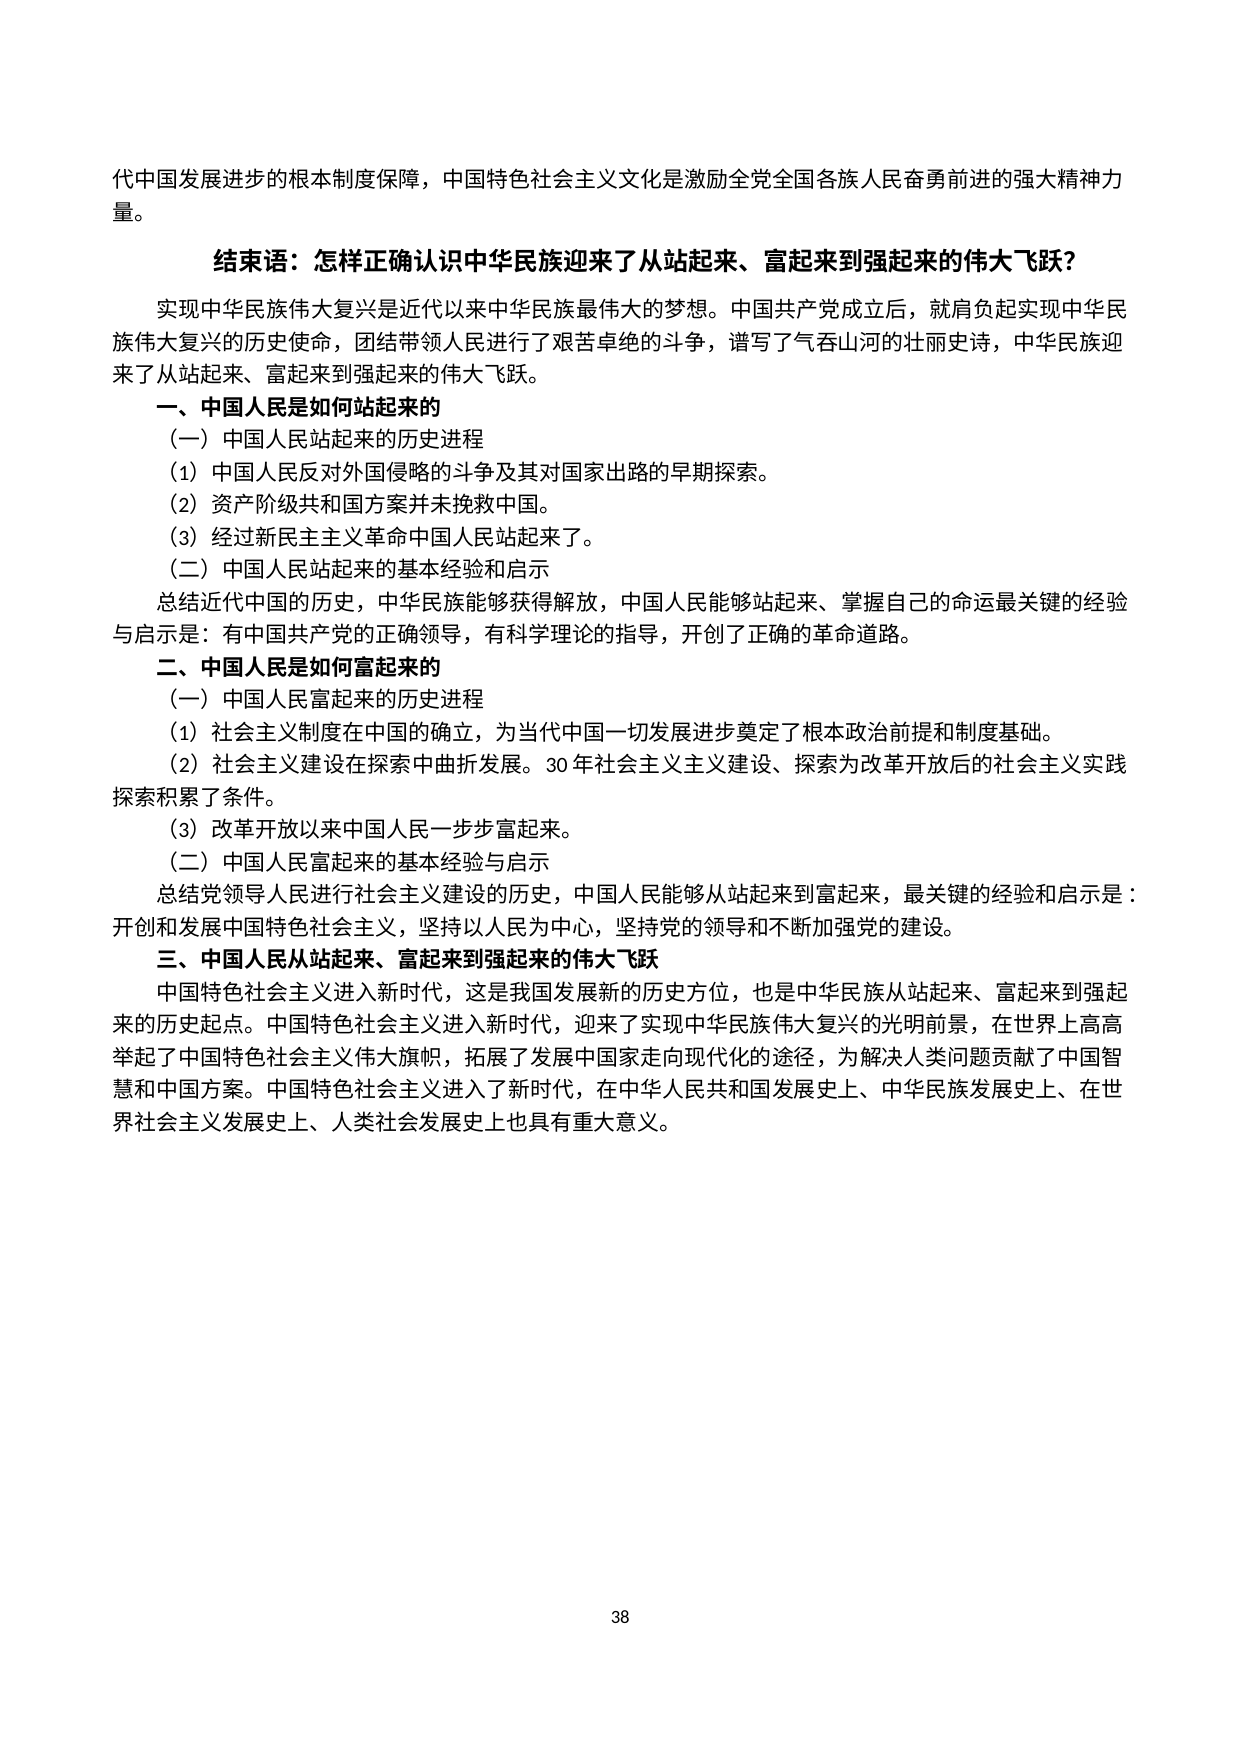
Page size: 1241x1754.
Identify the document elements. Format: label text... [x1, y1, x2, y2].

text 实现中华民族伟大复兴是近代以来中华民族最伟大的梦想。中国共产党成立后，就肩负起实现中华民族伟大复兴的历史使命，团结带领人民进行了艰苦卓绝的斗争，谱写了气吞山河的壮丽史诗，中华民族迎来了从站起来、富起来到强起来的伟大飞跃。 [112, 292, 1128, 389]
text （1）中国人民反对外国侵略的斗争及其对国家出路的早期探索。 [112, 454, 1128, 487]
text （2）资产阶级共和国方案并未挽救中国。 [112, 487, 1128, 519]
text 结束语：怎样正确认识中华民族迎来了从站起来、富起来到强起来的伟大飞跃？ [112, 227, 1128, 292]
text 总结近代中国的历史，中华民族能够获得解放，中国人民能够站起来、掌握自己的命运最关键的经验与启示是：有中国共产党的正确领导，有科学理论的指导，开创了正确的革命道路。 [112, 584, 1128, 649]
text 三、中国人民从站起来、富起来到强起来的伟大飞跃 [112, 942, 1128, 974]
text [112, 162, 1128, 227]
text 二、中国人民是如何富起来的 [112, 649, 1128, 682]
text 一、中国人民是如何站起来的 [112, 389, 1128, 422]
text （1）社会主义制度在中国的确立，为当代中国一切发展进步奠定了根本政治前提和制度基础。 [112, 714, 1128, 747]
text 中国特色社会主义进入新时代，这是我国发展新的历史方位，也是中华民族从站起来、富起来到强起来的历史起点。中国特色社会主义进入新时代，迎来了实现中华民族伟大复兴的光明前景，在世界上高高举起了中国特色社会主义伟大旗帜，拓展了发展中国家走向现代化的途径，为解决人类问题贡献了中国智慧和中国方案。中国特色社会主义进入了新时代，在中华人民共和国发展史上、中华民族发展史上、在世界社会主义发展史上、人类社会发展史上也具有重大意义。 [112, 974, 1128, 1137]
text （二）中国人民富起来的基本经验与启示 [112, 844, 1128, 877]
text （3）经过新民主主义革命中国人民站起来了。 [112, 519, 1128, 552]
text （一）中国人民富起来的历史进程 [112, 682, 1128, 714]
text （2）社会主义建设在探索中曲折发展。30年社会主义主义建设、探索为改革开放后的社会主义实践探索积累了条件。 [112, 747, 1128, 812]
text （二）中国人民站起来的基本经验和启示 [112, 552, 1128, 584]
text （3）改革开放以来中国人民一步步富起来。 [112, 812, 1128, 844]
text 总结党领导人民进行社会主义建设的历史，中国人民能够从站起来到富起来，最关键的经验和启示是：开创和发展中国特色社会主义，坚持以人民为中心，坚持党的领导和不断加强党的建设。 [112, 877, 1128, 942]
text （一）中国人民站起来的历史进程 [112, 422, 1128, 454]
